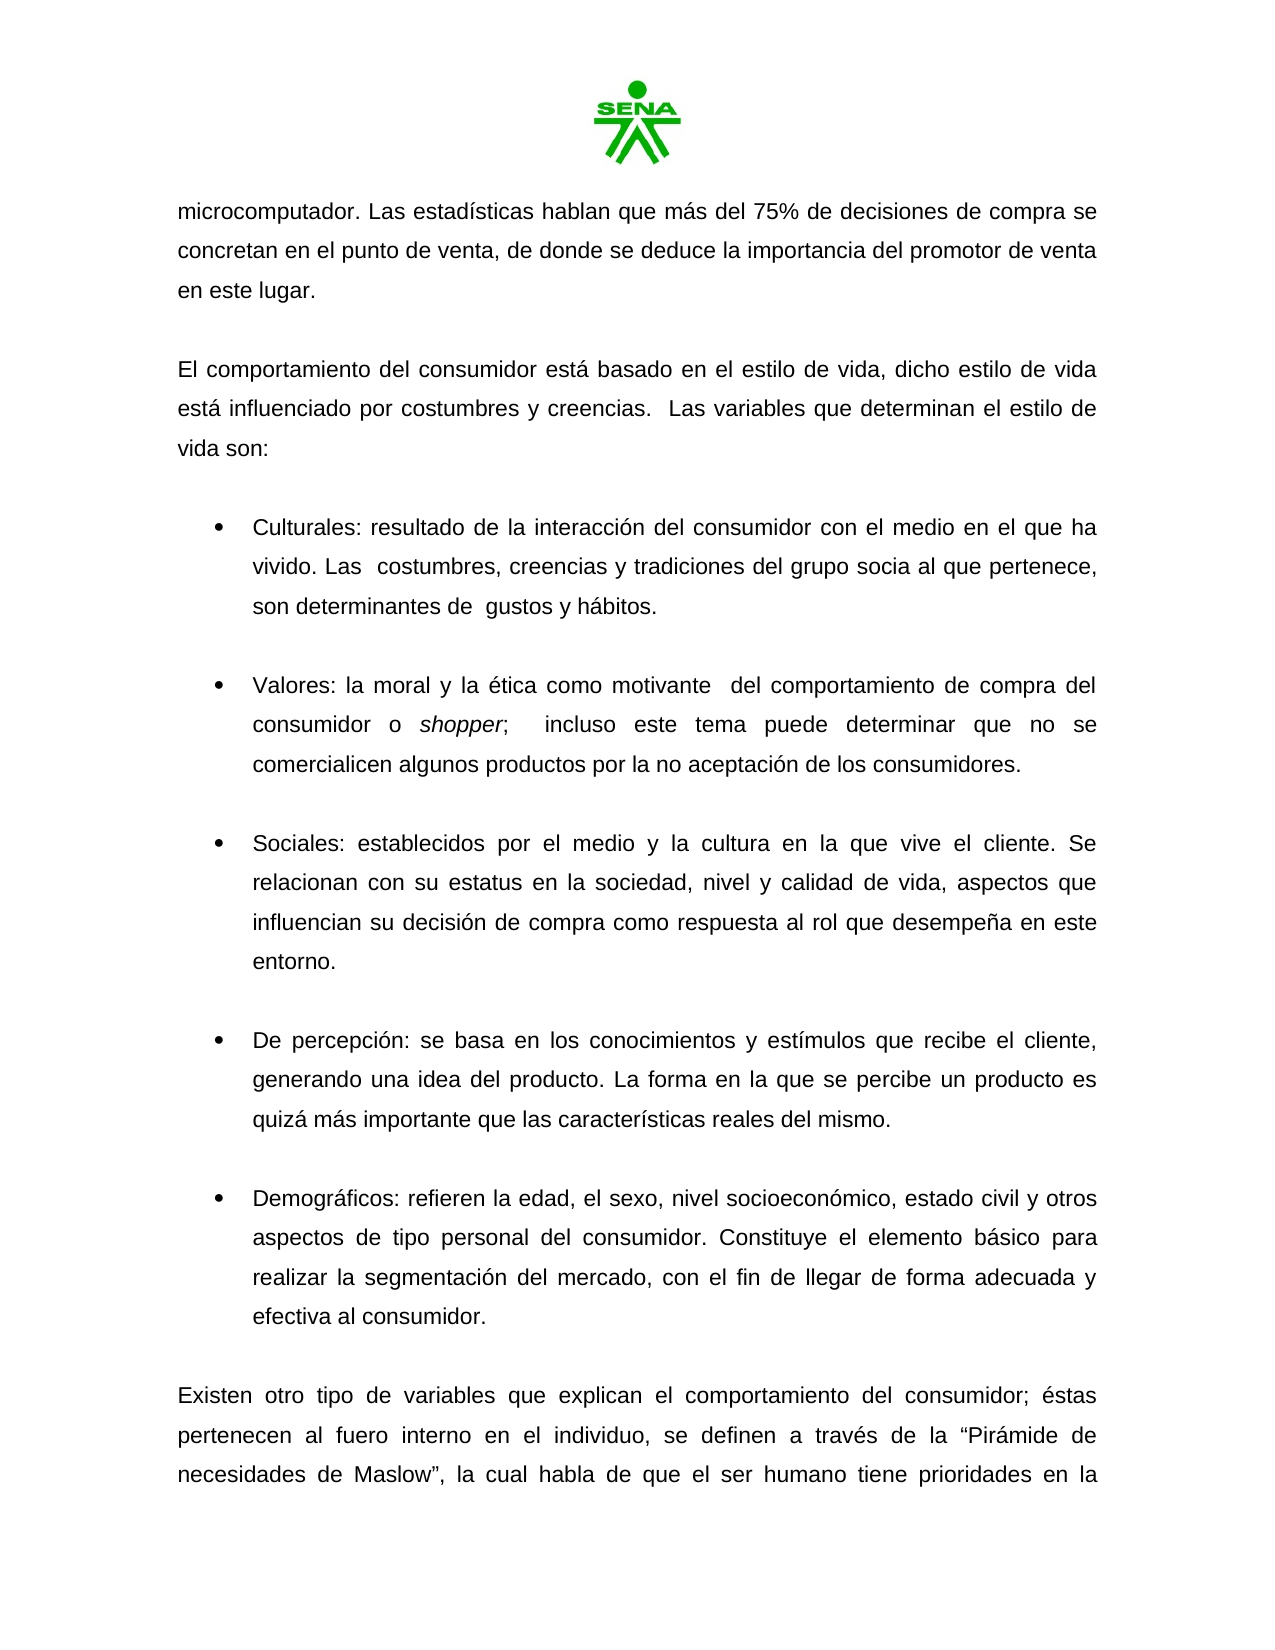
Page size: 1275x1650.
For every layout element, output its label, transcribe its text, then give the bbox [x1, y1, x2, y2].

list Sociales: establecidos por el medio y la cultura en la que vive el cliente. Se relacionan con su estatus en la sociedad, nivel y calidad de vida, aspectos que influencian su decisión de compra como respuesta al rol que desempeña en este entorno. [215, 829, 1098, 974]
list Culturales: resultado de la interacción del consumidor con el medio en el que ha vivido. Las costumbres, creencias y tradiciones del grupo socia al que pertenece, son determinantes de gustos y hábitos. [215, 514, 1098, 619]
picture [588, 75, 687, 172]
list De percepción: se basa en los conocimientos y estímulos que recibe el cliente, generando una idea del producto. La forma en la que se percibe un producto es quizá más importante que las características reales del mismo. [215, 1027, 1098, 1132]
text El comportamiento del consumidor está basado en el estilo de vida, dicho estilo de vida está influenciado por costumbres y creencias. Las variables que determinan el estilo de vida son: [177, 356, 1098, 461]
list Demográficos: refieren la edad, el sexo, nivel socioeconómico, estado civil y otros aspectos de tipo personal del consumidor. Constituye el elemento básico para realizar la segmentación del mercado, con el fin de llegar de forma adecuada y efectiva al consumidor. [215, 1185, 1098, 1330]
list Valores: la moral y la ética como motivante del comportamiento de compra del consumidor o shopper; incluso este tema puede determinar que no se comercialicen algunos productos por la no aceptación de los consumidores. [215, 672, 1098, 777]
